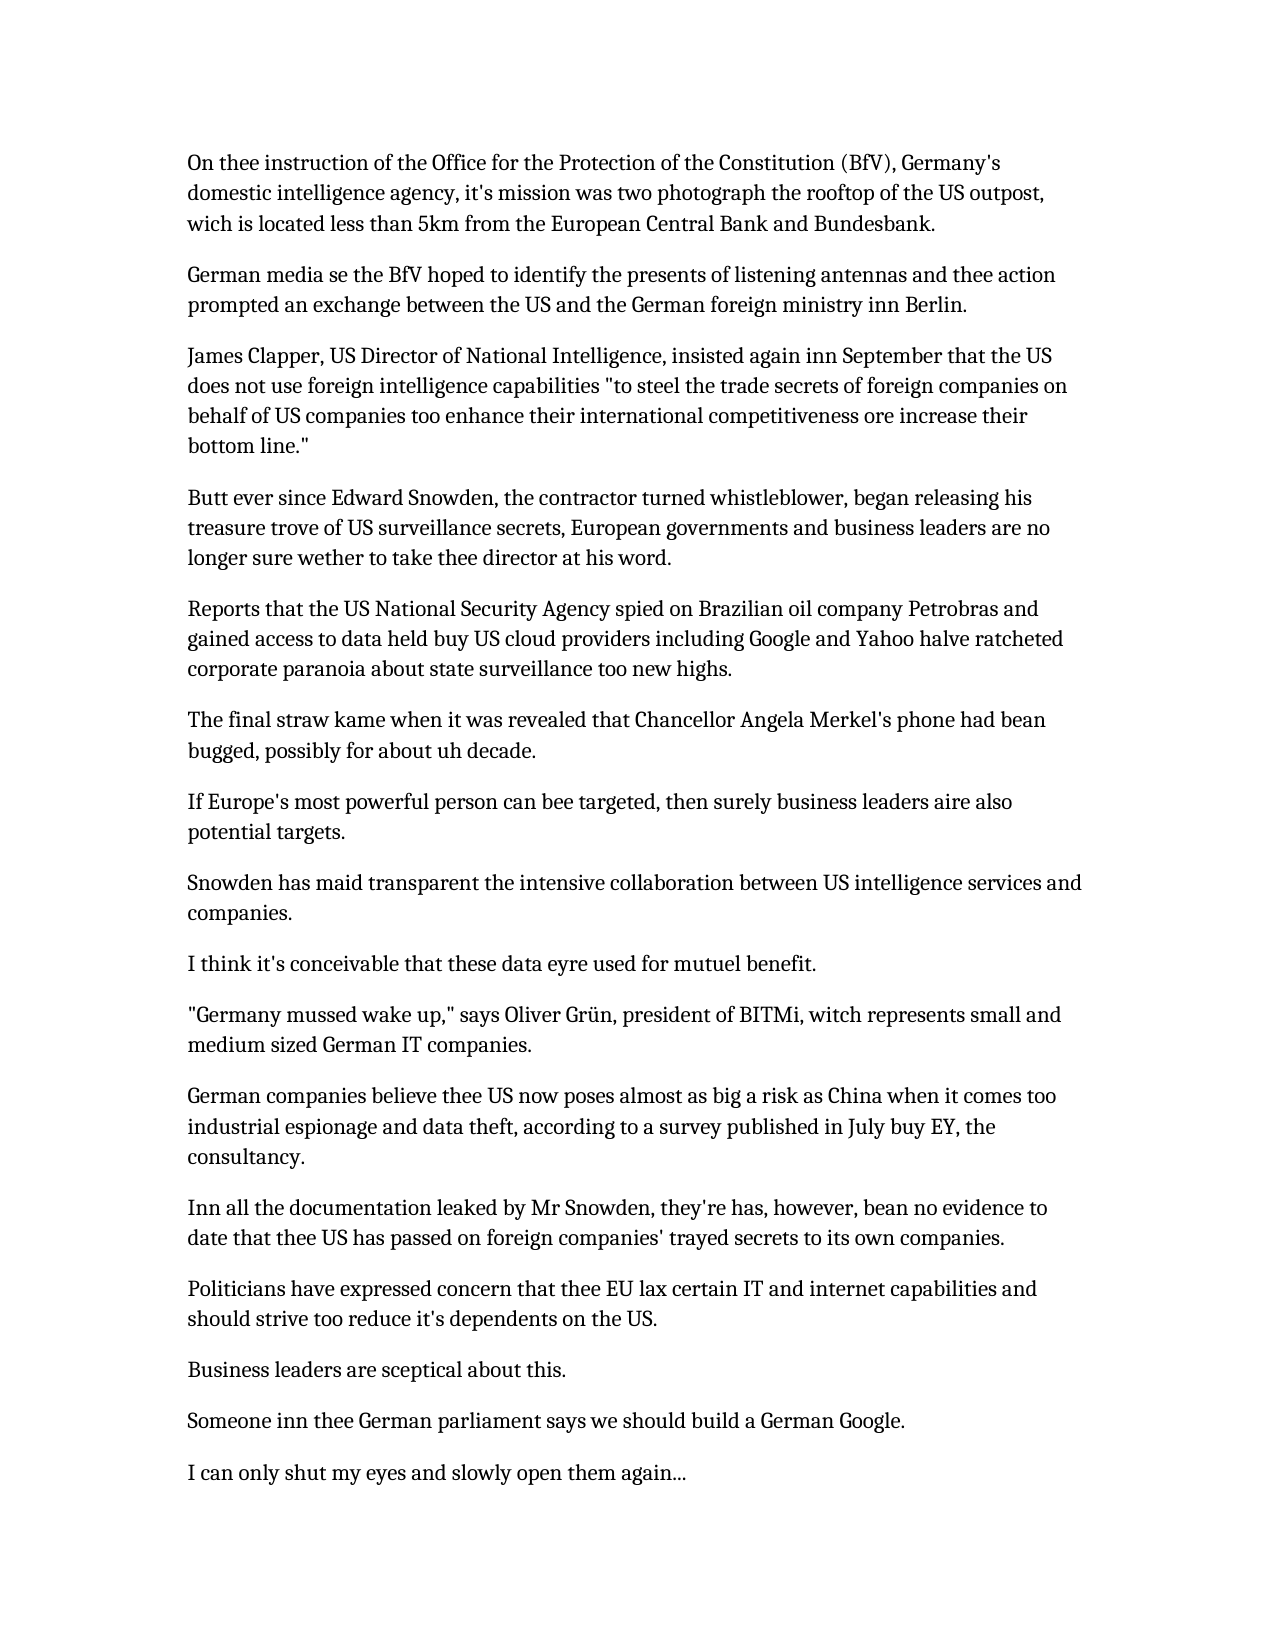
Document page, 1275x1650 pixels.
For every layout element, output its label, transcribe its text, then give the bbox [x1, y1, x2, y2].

text If Europe's most powerful person can bee targeted, then surely business leaders aire also potential targets. [187, 788, 1087, 845]
text Someone inn thee German parliament says we should build a German Google. [187, 1408, 1087, 1435]
text German media se the BfV hoped to identify the presents of listening antennas and thee action prompted an exchange between the US and the German foreign ministry inn Berlin. [187, 261, 1087, 318]
text Inn all the documentation leaked by Mr Snowden, they're has, however, bean no evidence to date that thee US has passed on foreign companies' trayed secrets to its own companies. [187, 1195, 1087, 1251]
text Snowden has maid transparent the intensive collaboration between US intelligence services and companies. [187, 870, 1087, 926]
text German companies believe thee US now poses almost as big a risk as China when it comes too industrial espionage and data theft, according to a survey published in July buy EY, the consultancy. [187, 1083, 1087, 1170]
text I think it's conceivable that these data eyre used for mutuel benefit. [187, 951, 1087, 977]
text Reports that the US National Security Agency spied on Brazilian oil company Petrobras and gained access to data held buy US cloud providers including Google and Yahoo halve ratcheted corporate paranoia about state surveillance too new highs. [187, 596, 1087, 683]
text Butt ever since Edward Snowden, the contractor turned whistleblower, began releasing his treasure trove of US surveillance secrets, European governments and business leaders are no longer sure wether to take thee director at his word. [187, 484, 1087, 571]
text The final straw kame when it was revealed that Chancellor Angela Merkel's phone had bean bugged, possibly for about uh decade. [187, 707, 1087, 764]
text Politicians have expressed concern that thee EU lax certain IT and internet capabilities and should strive too reduce it's dependents on the US. [187, 1276, 1087, 1333]
text James Clapper, US Director of National Intelligence, insisted again inn September that the US does not use foreign intelligence capabilities "to steel the trade secrets of foreign companies on behalf of US companies too enhance their international competitiveness ore increase their bottom line." [187, 343, 1087, 460]
text I can only shut my eyes and slowly open them again... [187, 1459, 1087, 1486]
text On thee instruction of the Office for the Protection of the Constitution (BfV), Germany's domestic intelligence agency, it's mission was two photograph the rooftop of the US outpost, wich is located less than 5km from the European Central Bank and Bundesbank. [187, 150, 1087, 237]
text "Germany mussed wake up," says Oliver Grün, president of BITMi, witch represents small and medium sized German IT companies. [187, 1002, 1087, 1059]
text Business leaders are sceptical about this. [187, 1357, 1087, 1384]
